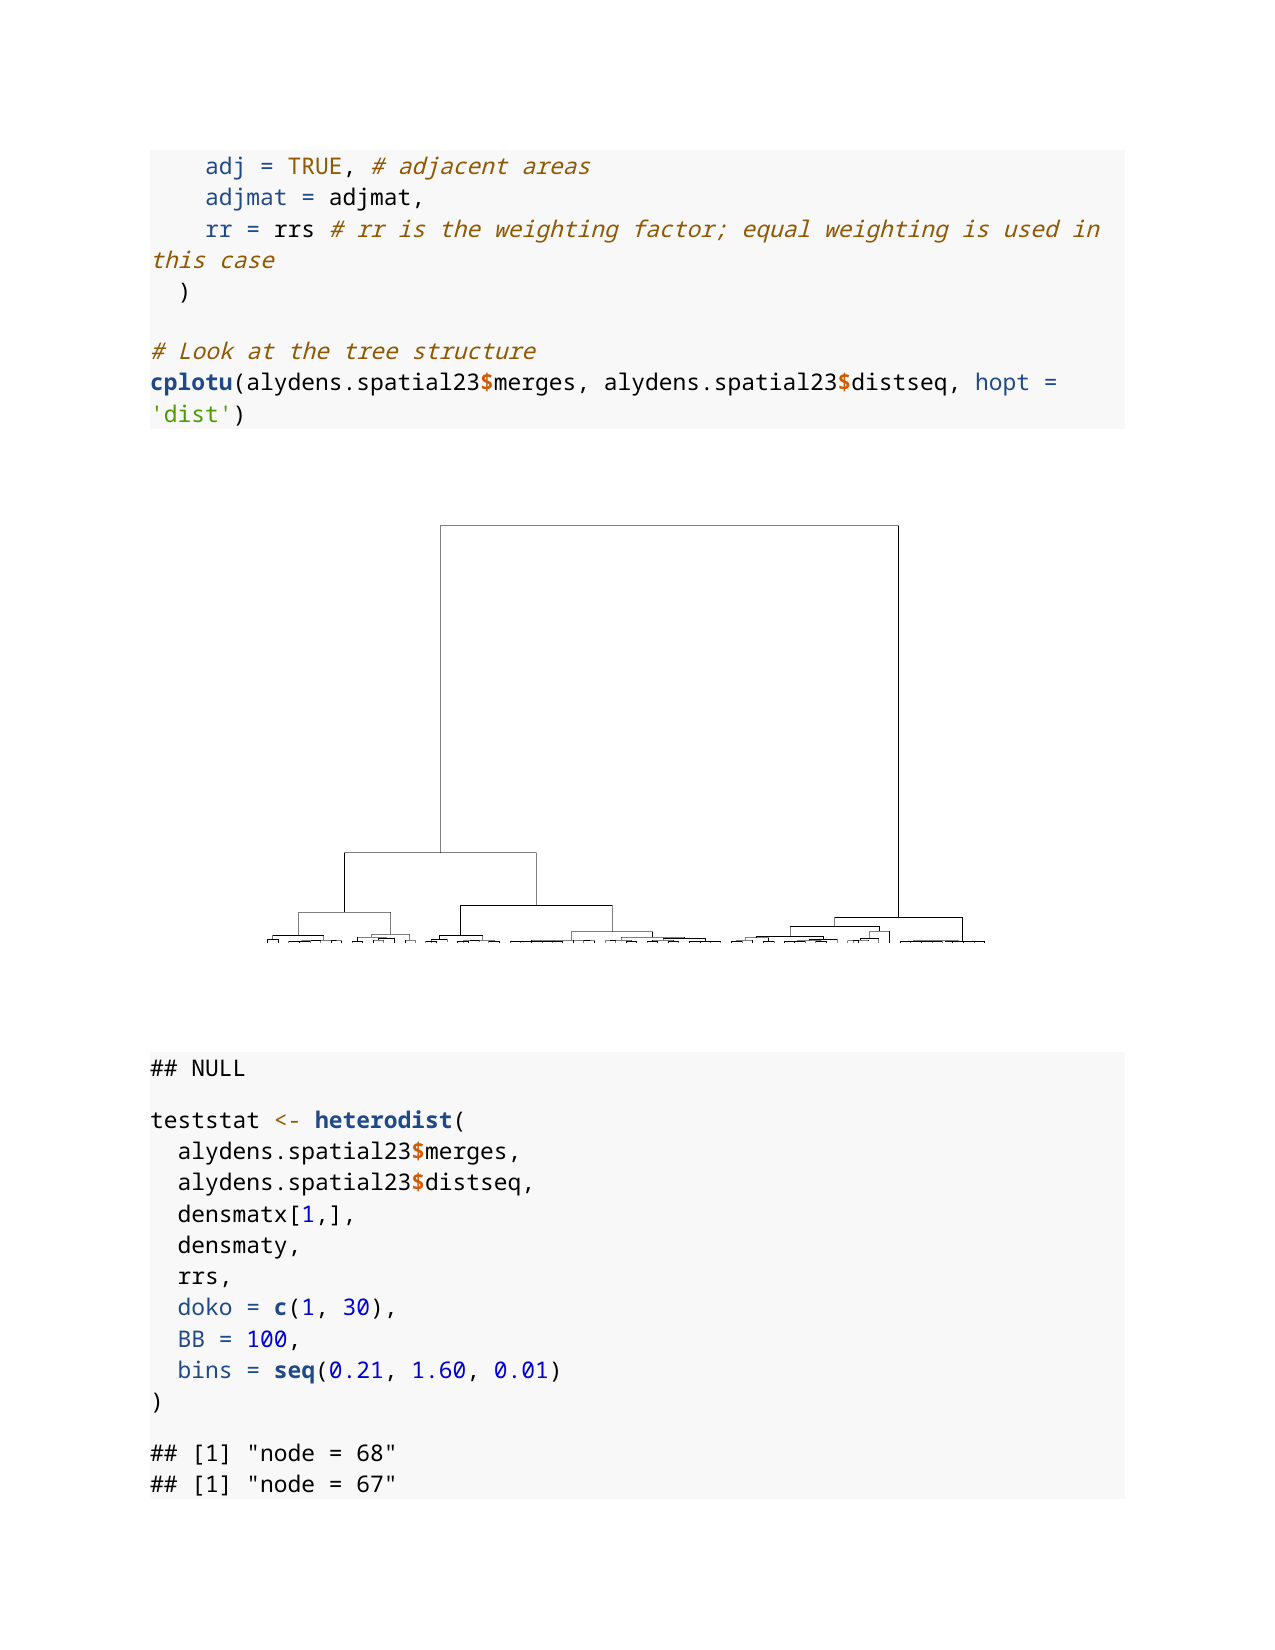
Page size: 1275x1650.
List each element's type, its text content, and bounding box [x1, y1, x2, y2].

picture [168, 449, 1044, 1033]
text ## NULL [150, 1052, 1125, 1083]
text teststat <- heterodist( alydens.spatial23$merges, alydens.spatial23$distseq, densmatx[1,], densmaty, rrs, doko = c(1, 30), BB = 100, bins = seq(0.21, 1.60, 0.01) ) [150, 1104, 1125, 1416]
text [150, 1437, 1125, 1499]
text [150, 150, 1125, 429]
